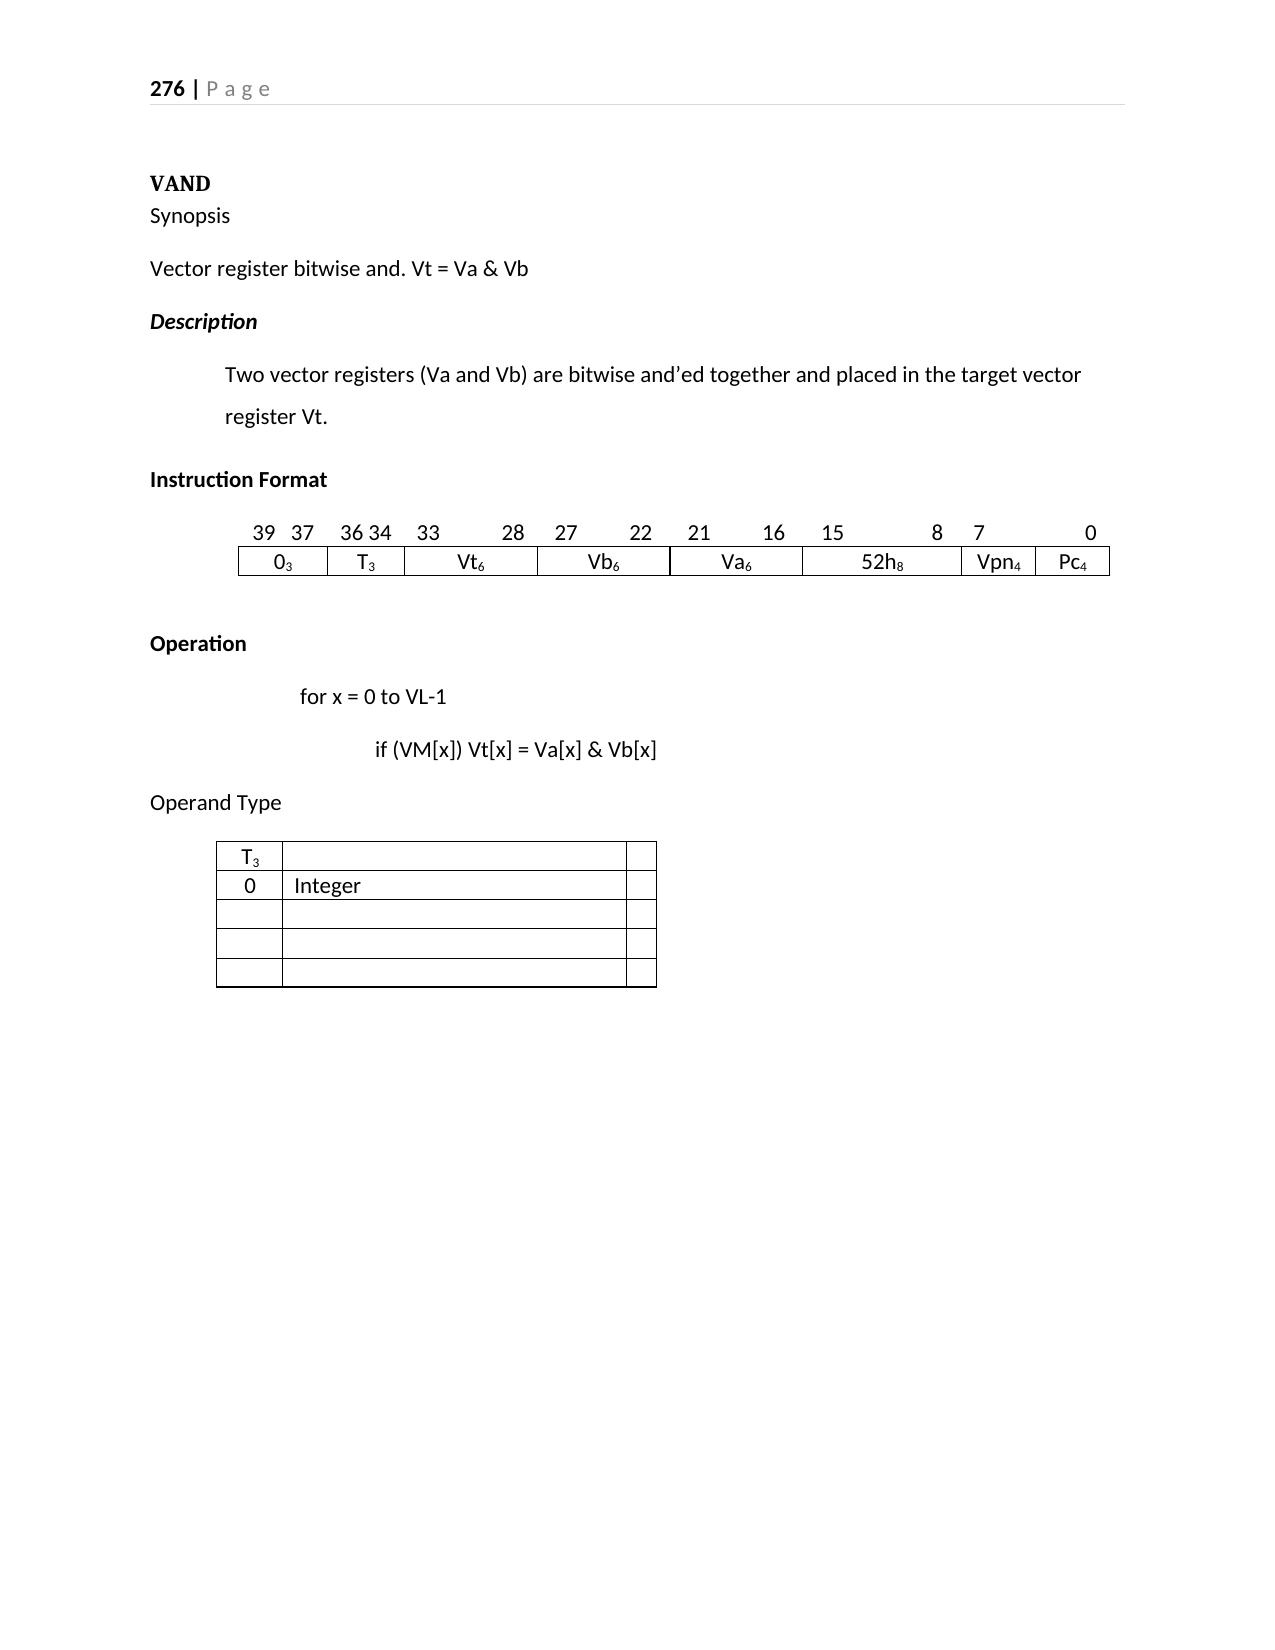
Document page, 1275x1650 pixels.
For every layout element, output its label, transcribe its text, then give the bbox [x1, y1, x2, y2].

text if (VM[x]) Vt[x] = Va[x] & Vb[x] [300, 735, 1125, 763]
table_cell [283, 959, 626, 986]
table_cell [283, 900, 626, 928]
text Description [150, 307, 1125, 335]
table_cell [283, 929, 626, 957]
text Operand Type [150, 788, 1125, 816]
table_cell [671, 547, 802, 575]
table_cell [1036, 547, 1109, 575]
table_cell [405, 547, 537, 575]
text Vector register bitwise and. Vt = Va & Vb [150, 254, 1125, 282]
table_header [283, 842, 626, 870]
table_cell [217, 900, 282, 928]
text Instruction Format [150, 465, 1125, 493]
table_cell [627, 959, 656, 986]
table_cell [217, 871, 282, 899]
text for x = 0 to VL-1 [225, 682, 1125, 710]
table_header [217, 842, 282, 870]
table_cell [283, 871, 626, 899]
text Two vector registers (Va and Vb) are bitwise and’ed together and placed in the target vector register Vt. [225, 360, 1125, 430]
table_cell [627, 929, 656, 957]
text Operation [150, 629, 1125, 657]
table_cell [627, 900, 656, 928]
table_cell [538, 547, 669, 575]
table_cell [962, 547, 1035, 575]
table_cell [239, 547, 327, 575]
text Synopsis [150, 201, 1125, 229]
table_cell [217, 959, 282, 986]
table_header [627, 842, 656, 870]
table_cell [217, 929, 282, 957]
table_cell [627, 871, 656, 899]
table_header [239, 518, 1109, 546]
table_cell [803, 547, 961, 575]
subtitle VAND [150, 171, 1125, 197]
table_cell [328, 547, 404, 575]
